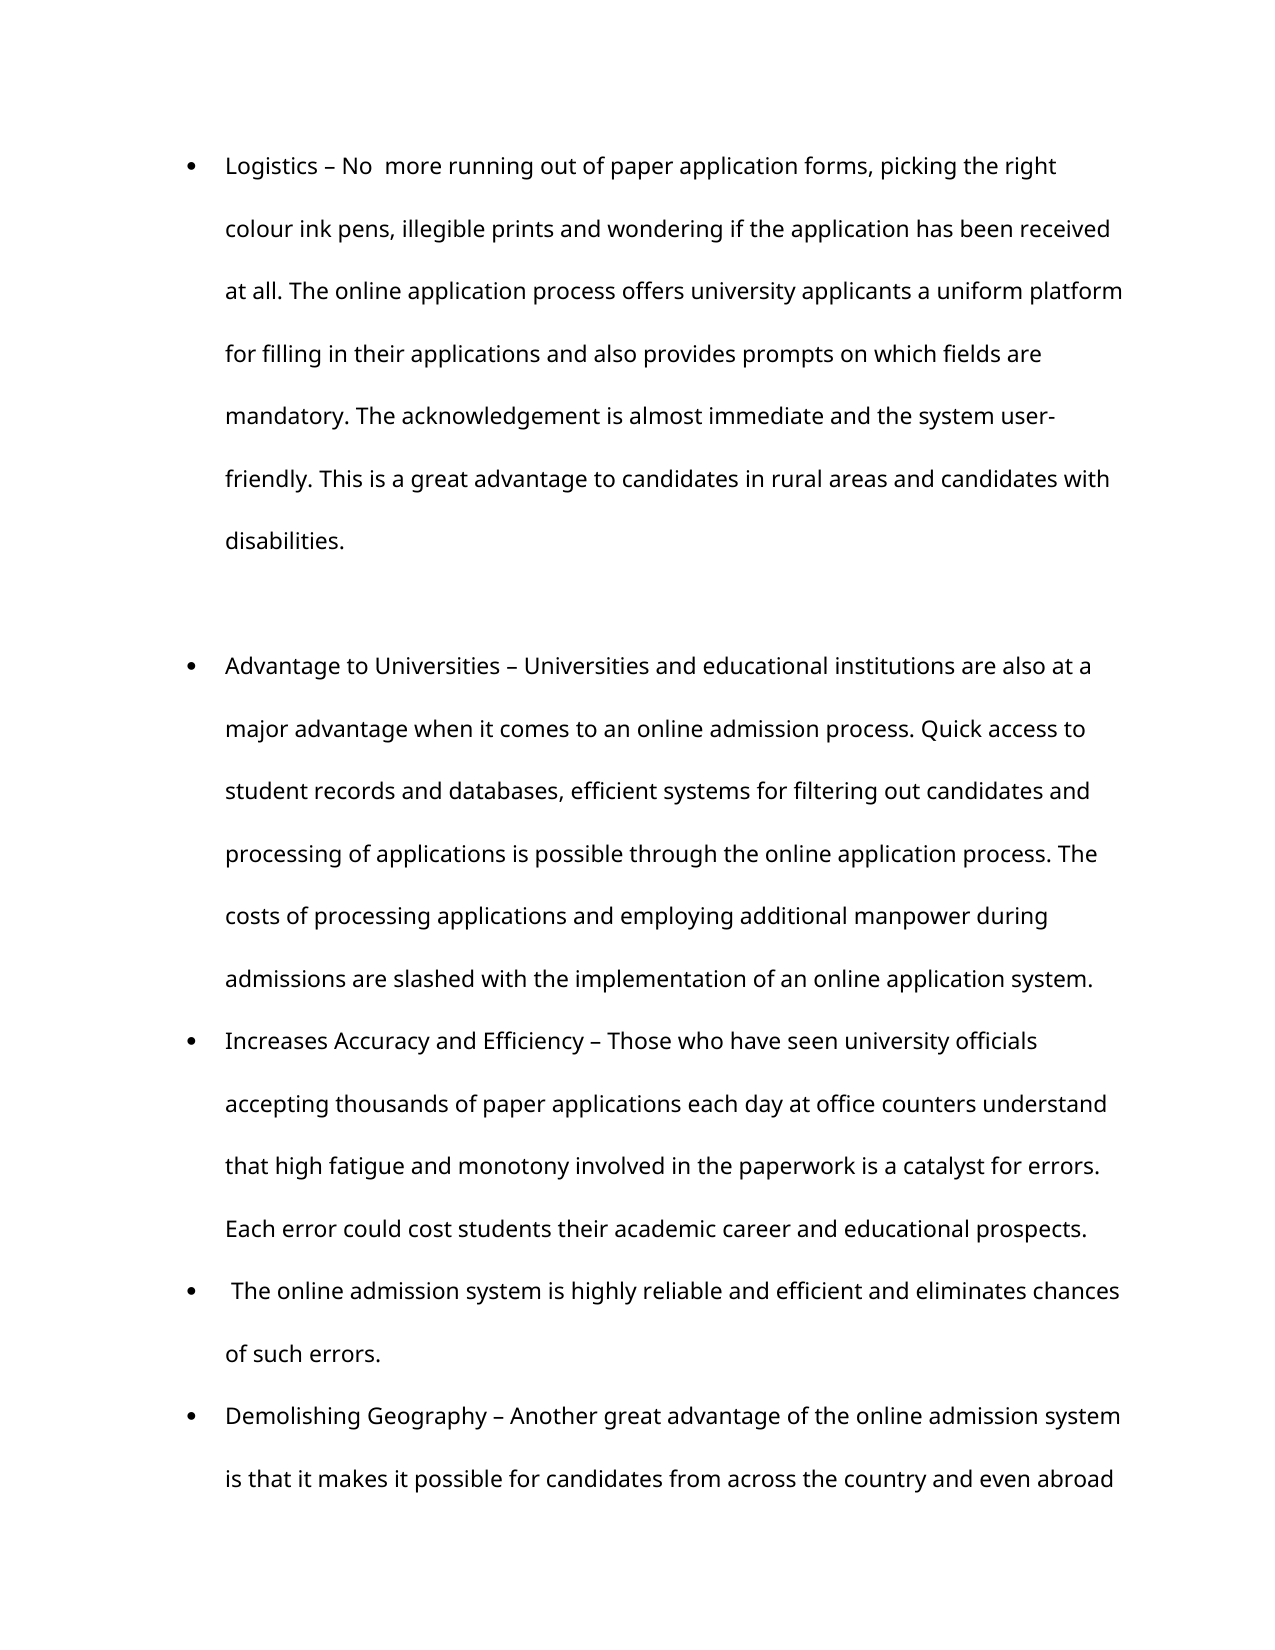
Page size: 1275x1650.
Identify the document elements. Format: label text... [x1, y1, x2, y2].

list Advantage to Universities – Universities and educational institutions are also at a major advantage when it comes to an online admission process. Quick access to student records and databases, efficient systems for filtering out candidates and processing of applications is possible through the online application process. The costs of processing applications and employing additional manpower during admissions are slashed with the implementation of an online application system. [187, 650, 1125, 994]
list Logistics – No more running out of paper application forms, picking the right colour ink pens, illegible prints and wondering if the application has been received at all. The online application process offers university applicants a uniform platform for filling in their applications and also provides prompts on which fields are mandatory. The acknowledgement is almost immediate and the system user-friendly. This is a great advantage to candidates in rural areas and candidates with disabilities. [187, 150, 1125, 556]
list The online admission system is highly reliable and efficient and eliminates chances of such errors. [187, 1275, 1125, 1369]
list Increases Accuracy and Efficiency – Those who have seen university officials accepting thousands of paper applications each day at office counters understand that high fatigue and monotony involved in the paperwork is a catalyst for errors. Each error could cost students their academic career and educational prospects. [187, 1025, 1125, 1244]
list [187, 1400, 1125, 1494]
